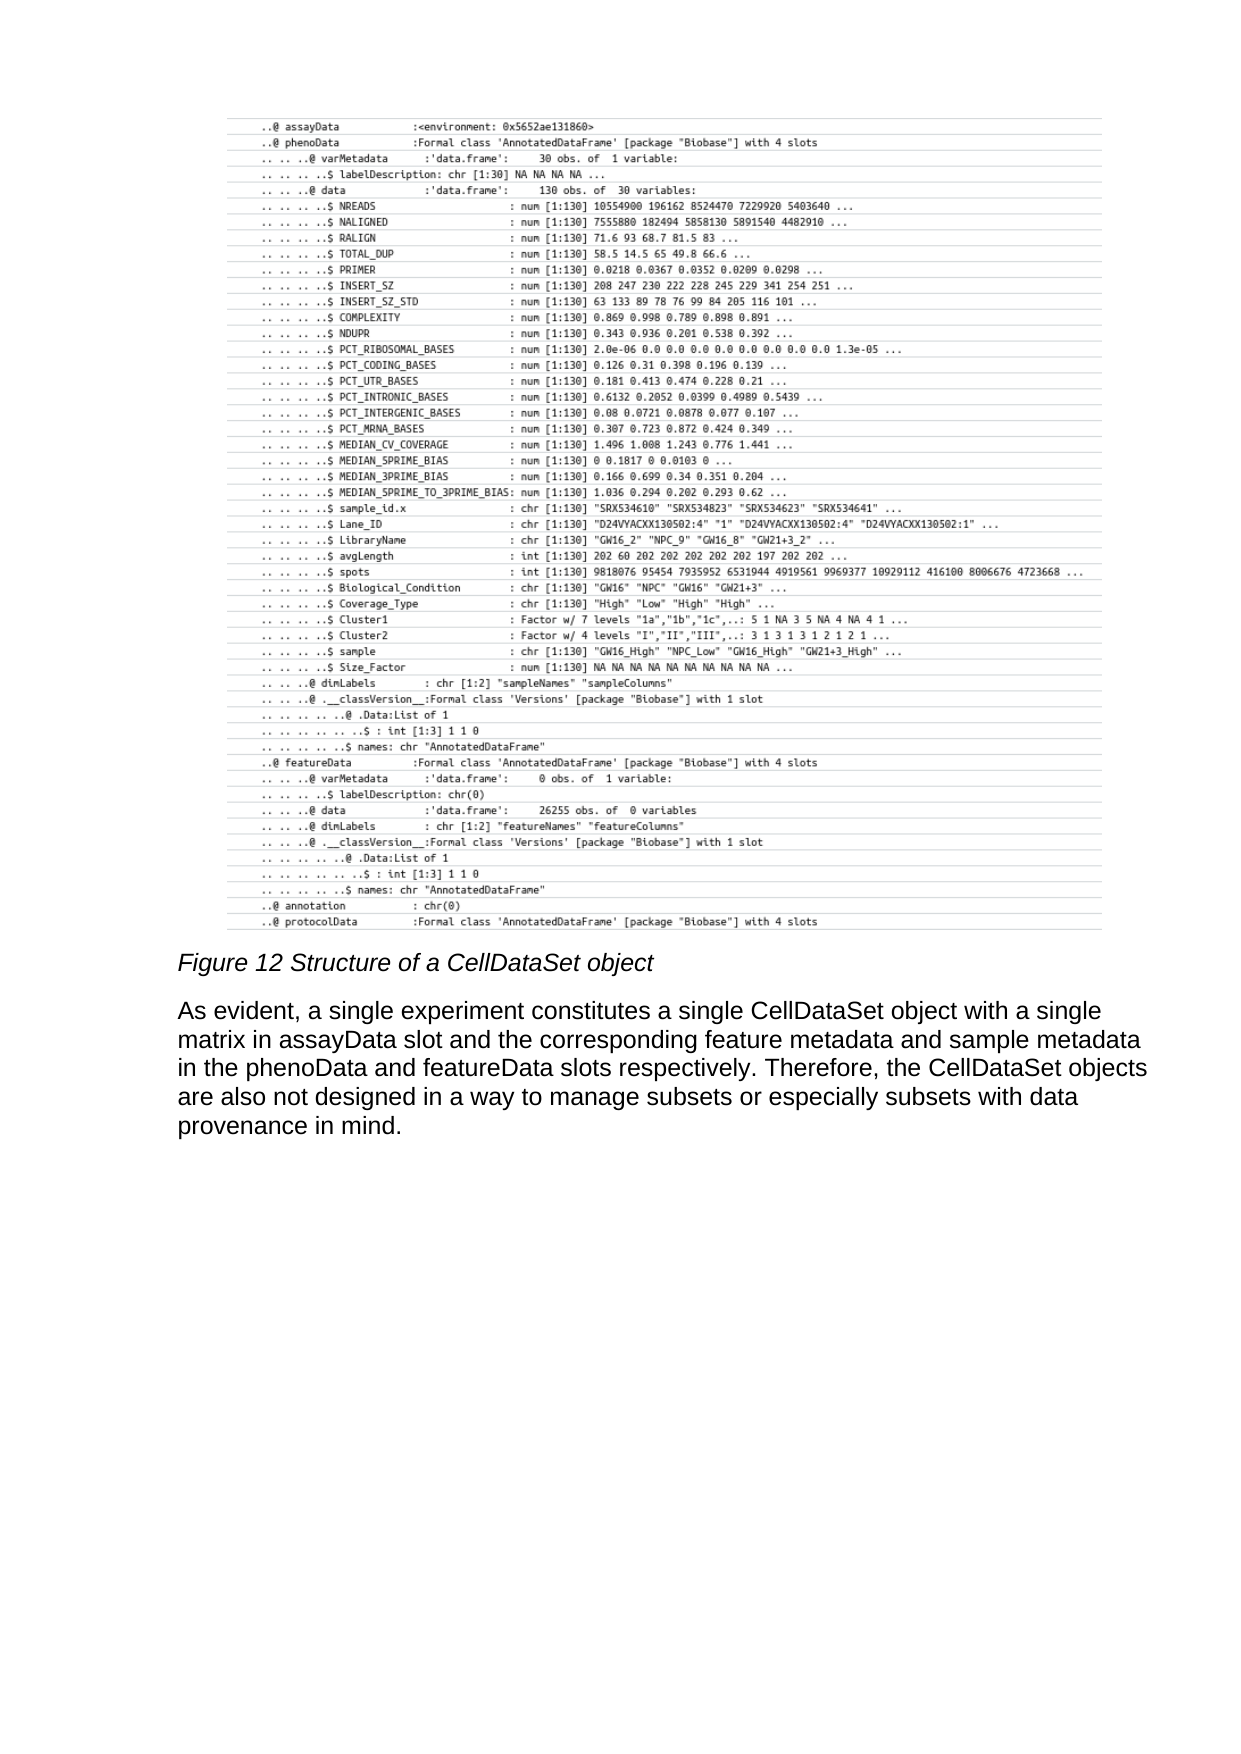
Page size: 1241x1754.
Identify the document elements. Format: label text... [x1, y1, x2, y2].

text Figure 12 Structure of a CellDataSet object [177, 948, 1152, 977]
text As evident, a single experiment constitutes a single CellDataSet object with a single matrix in assayData slot and the corresponding feature metadata and sample metadata in the phenoData and featureData slots respectively. Therefore, the CellDataSet objects are also not designed in a way to manage subsets or especially subsets with data provenance in mind. [177, 996, 1152, 1139]
picture [227, 118, 1102, 930]
